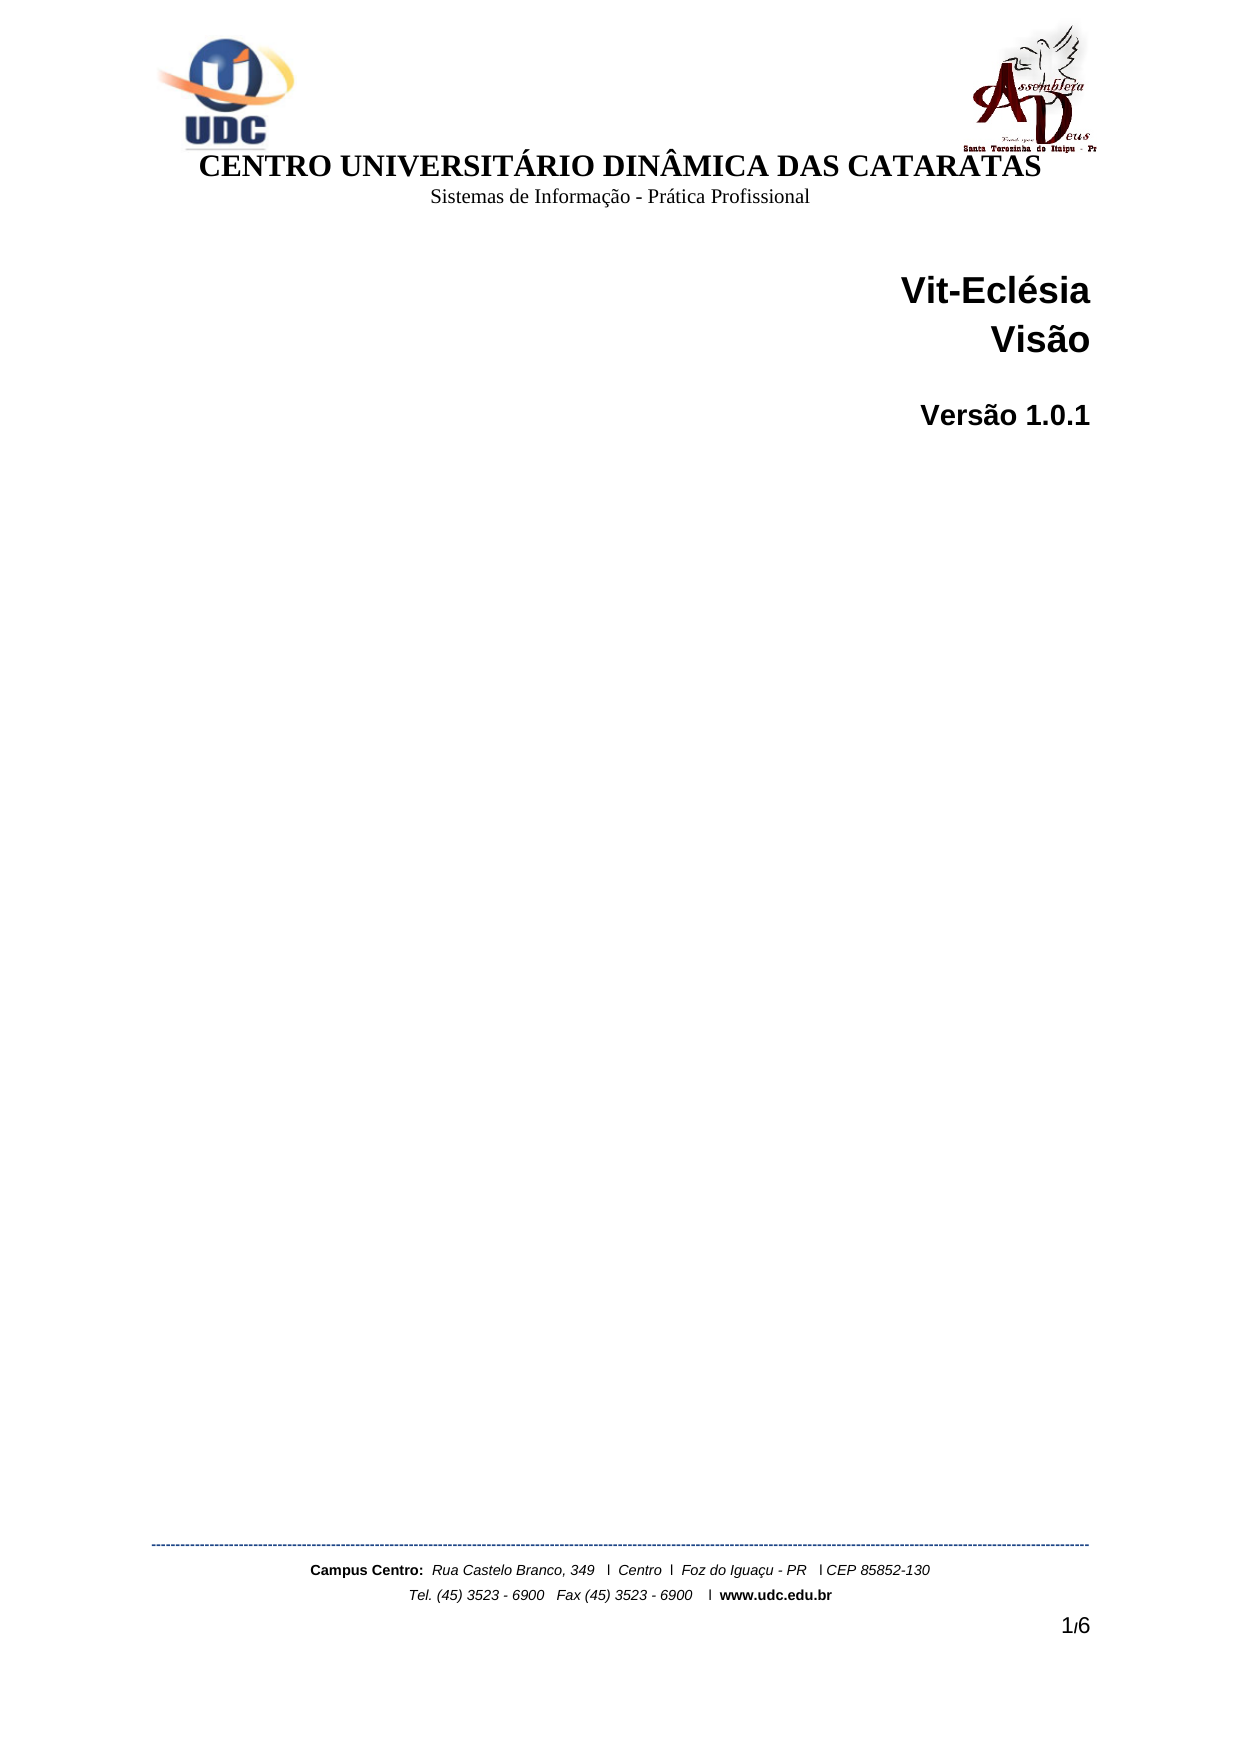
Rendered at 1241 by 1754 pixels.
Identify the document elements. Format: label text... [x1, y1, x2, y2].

picture [151, 34, 297, 153]
text Versão 1.0.1 [150, 397, 1090, 431]
text Vit-Eclésia [150, 268, 1090, 311]
picture [963, 14, 1097, 153]
text Visão [150, 318, 1090, 361]
